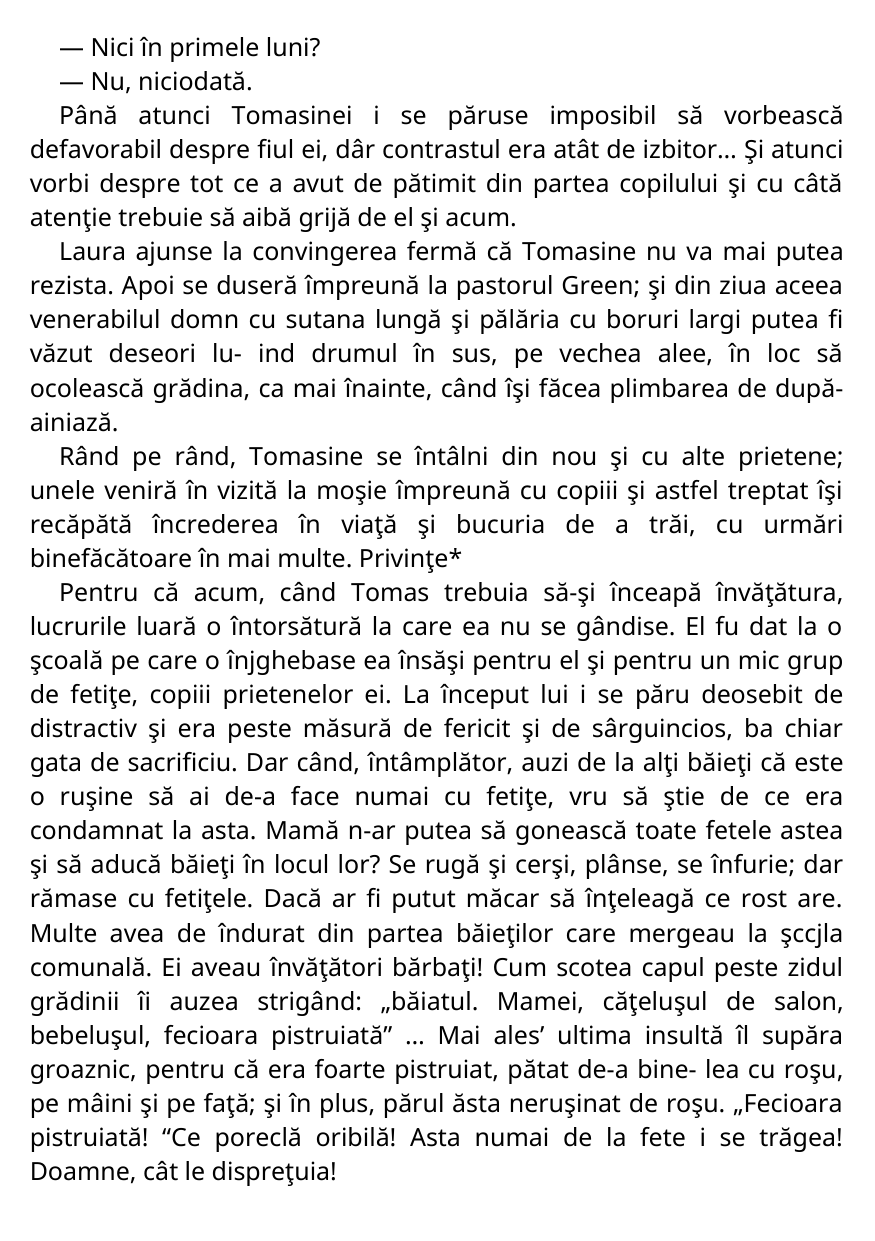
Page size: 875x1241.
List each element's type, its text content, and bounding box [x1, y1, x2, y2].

text Până atunci Tomasinei i se păruse imposibil să vorbească defavorabil despre fiul ei, dâr contrastul era atât de izbitor… Şi atunci vorbi despre tot ce a avut de pătimit din partea copilului şi cu câtă atenţie trebuie să aibă grijă de el şi acum. [29, 98, 844, 234]
text — Nu, niciodată. [29, 64, 844, 98]
text Laura ajunse la convingerea fermă că Tomasine nu va mai putea rezista. Apoi se duseră împreună la pastorul Green; şi din ziua aceea venerabilul domn cu sutana lungă şi pălăria cu boruri largi putea fi văzut deseori lu- ind drumul în sus, pe vechea alee, în loc să ocolească grădina, ca mai înainte, când îşi făcea plimbarea de după- ainiază. [29, 234, 844, 438]
text Rând pe rând, Tomasine se întâlni din nou şi cu alte prietene; unele veniră în vizită la moşie împreună cu copiii şi astfel treptat îşi recăpătă încrederea în viaţă şi bucuria de a trăi, cu urmări binefăcătoare în mai multe. Privinţe* [29, 438, 844, 574]
text Pentru că acum, când Tomas trebuia să-şi înceapă învăţătura, lucrurile luară o întorsătură la care ea nu se gândise. El fu dat la o şcoală pe care o înjghebase ea însăşi pentru el şi pentru un mic grup de fetiţe, copiii prietenelor ei. La început lui i se păru deosebit de distractiv şi era peste măsură de fericit şi de sârguincios, ba chiar gata de sacrificiu. Dar când, întâmplător, auzi de la alţi băieţi că este o ruşine să ai de-a face numai cu fetiţe, vru să ştie de ce era condamnat la asta. Mamă n-ar putea să gonească toate fetele astea şi să aducă băieţi în locul lor? Se rugă şi cerşi, plânse, se înfurie; dar rămase cu fetiţele. Dacă ar fi putut măcar să înţeleagă ce rost are. Multe avea de îndurat din partea băieţilor care mergeau la şccjla comunală. Ei aveau învăţători bărbaţi! Cum scotea capul peste zidul grădinii îi auzea strigând: „băiatul. Mamei, căţeluşul de salon, bebeluşul, fecioara pistruiată” … Mai ales’ ultima insultă îl supăra groaznic, pentru că era foarte pistruiat, pătat de-a bine- lea cu roşu, pe mâini şi pe faţă; şi în plus, părul ăsta neruşinat de roşu. „Fecioara pistruiată! “Ce poreclă oribilă! Asta numai de la fete i se trăgea! Doamne, cât le dispreţuia! [29, 574, 844, 1188]
text — Nici în primele luni? [29, 29, 844, 64]
